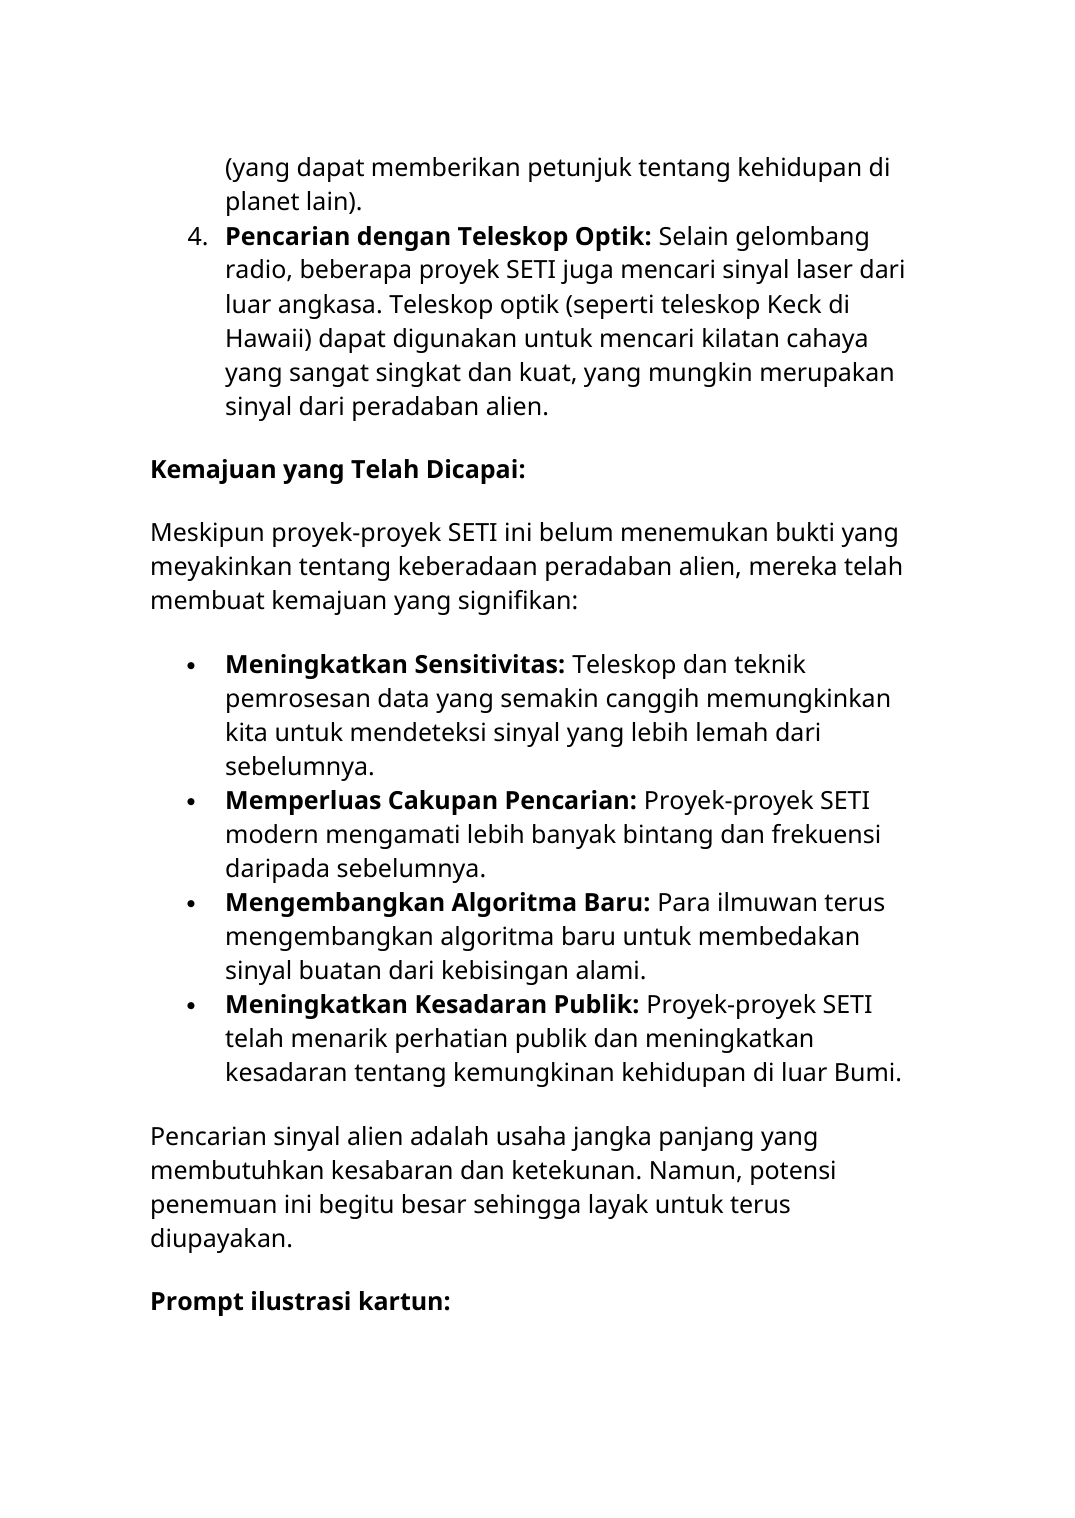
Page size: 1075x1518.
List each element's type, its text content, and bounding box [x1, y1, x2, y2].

list Meningkatkan Kesadaran Publik: Proyek-proyek SETI telah menarik perhatian publik dan meningkatkan kesadaran tentang kemungkinan kehidupan di luar Bumi. [187, 987, 925, 1089]
text Pencarian sinyal alien adalah usaha jangka panjang yang membutuhkan kesabaran dan ketekunan. Namun, potensi penemuan ini begitu besar sehingga layak untuk terus diupayakan. [150, 1118, 925, 1254]
list Memperluas Cakupan Pencarian: Proyek-proyek SETI modern mengamati lebih banyak bintang dan frekuensi daripada sebelumnya. [187, 782, 925, 885]
text Kemajuan yang Telah Dicapai: [150, 452, 925, 486]
list Meningkatkan Sensitivitas: Teleskop dan teknik pemrosesan data yang semakin canggih memungkinkan kita untuk mendeteksi sinyal yang lebih lemah dari sebelumnya. [187, 646, 925, 782]
text Meskipun proyek-proyek SETI ini belum menemukan bukti yang meyakinkan tentang keberadaan peradaban alien, mereka telah membuat kemajuan yang signifikan: [150, 515, 925, 617]
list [187, 150, 925, 218]
text Prompt ilustrasi kartun: [150, 1284, 925, 1318]
list Pencarian dengan Teleskop Optik: Selain gelombang radio, beberapa proyek SETI juga mencari sinyal laser dari luar angkasa. Teleskop optik (seperti teleskop Keck di Hawaii) dapat digunakan untuk mencari kilatan cahaya yang sangat singkat dan kuat, yang mungkin merupakan sinyal dari peradaban alien. [187, 218, 925, 422]
list Mengembangkan Algoritma Baru: Para ilmuwan terus mengembangkan algoritma baru untuk membedakan sinyal buatan dari kebisingan alami. [187, 885, 925, 987]
